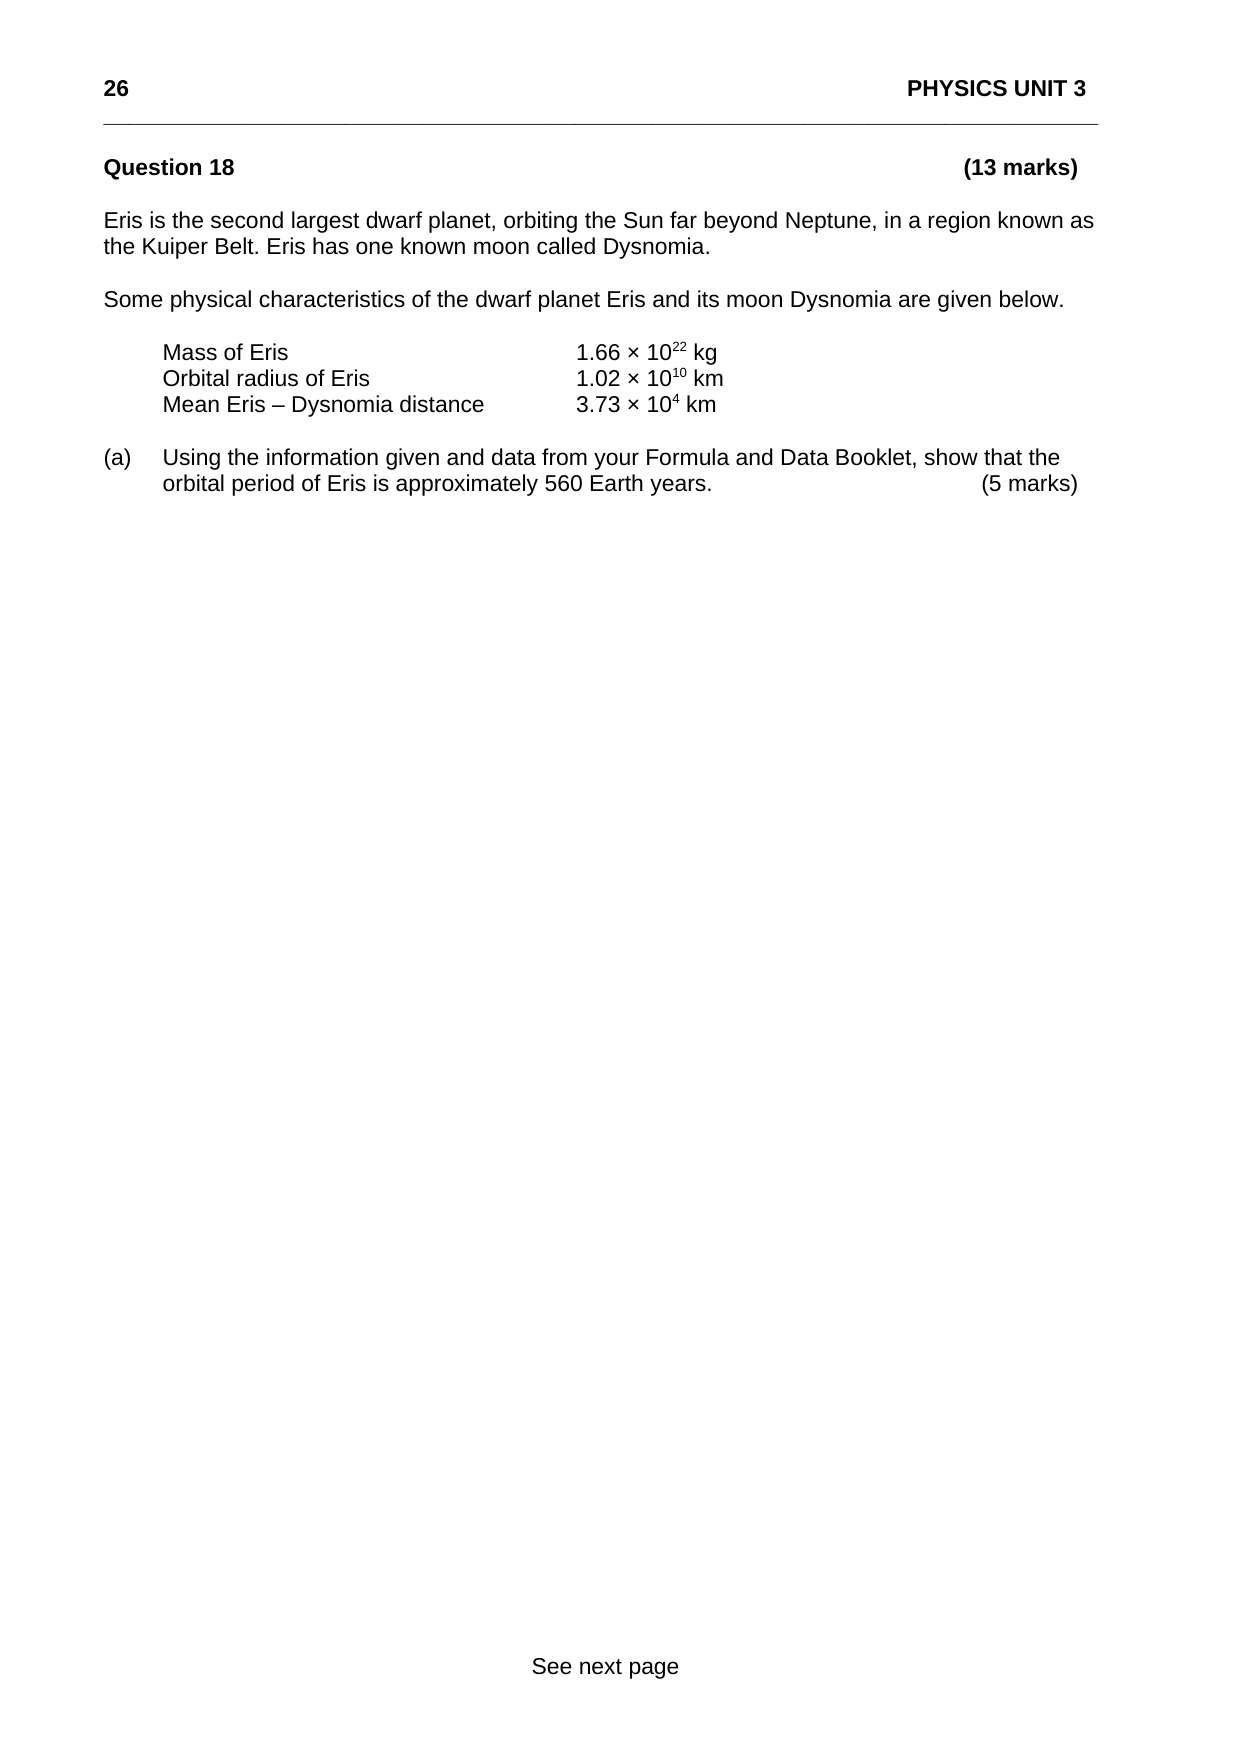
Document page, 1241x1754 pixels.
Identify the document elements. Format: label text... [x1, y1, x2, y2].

text Some physical characteristics of the dwarf planet Eris and its moon Dysnomia are given below. [103, 286, 1107, 312]
text (a) Using the information given and data from your Formula and Data Booklet, show that the orbital period of Eris is approximately 560 Earth years. (5 marks) [103, 444, 1107, 497]
text Mass of Eris 1.66 × 1022 kg Orbital radius of Eris 1.02 × 1010 km [103, 338, 1107, 391]
text Mean Eris – Dysnomia distance 3.73 × 104 km [103, 391, 1107, 418]
text Question 18 (13 marks) [103, 154, 1107, 180]
text Eris is the second largest dwarf planet, orbiting the Sun far beyond Neptune, in a region known as the Kuiper Belt. Eris has one known moon called Dysnomia. [103, 207, 1107, 259]
